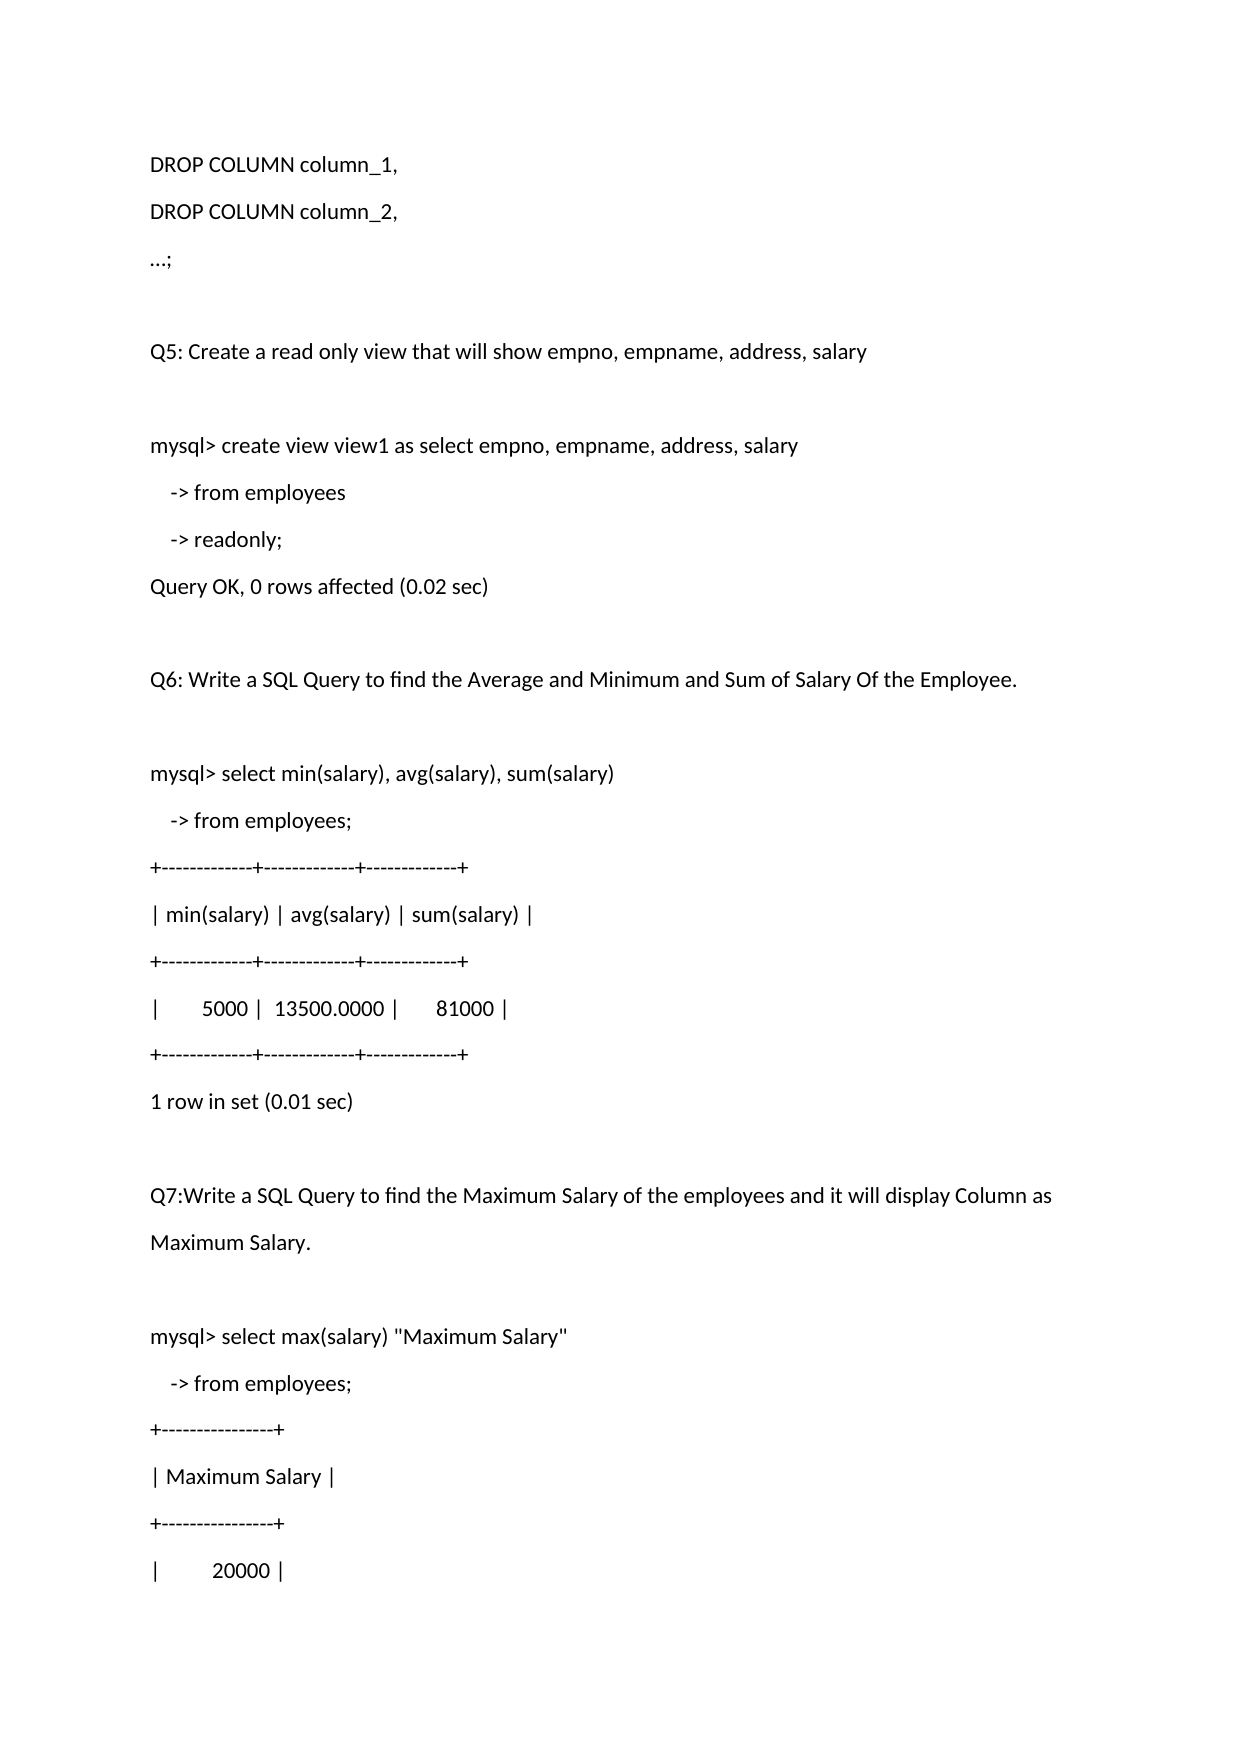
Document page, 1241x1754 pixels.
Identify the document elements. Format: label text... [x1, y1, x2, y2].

text +-------------+-------------+-------------+ [150, 947, 1090, 975]
text +----------------+ [150, 1509, 1090, 1537]
text DROP COLUMN column_1, [150, 150, 1090, 178]
text | 5000 | 13500.0000 | 81000 | [150, 994, 1090, 1022]
text DROP COLUMN column_2, [150, 197, 1090, 225]
text +----------------+ [150, 1416, 1090, 1444]
text 1 row in set (0.01 sec) [150, 1087, 1090, 1116]
text | 20000 | [150, 1556, 1090, 1584]
text Maximum Salary. [150, 1228, 1090, 1256]
text | min(salary) | avg(salary) | sum(salary) | [150, 900, 1090, 928]
text -> readonly; [150, 525, 1090, 553]
text mysql> select min(salary), avg(salary), sum(salary) [150, 759, 1090, 787]
text | Maximum Salary | [150, 1462, 1090, 1491]
text Q6: Write a SQL Query to find the Average and Minimum and Sum of Salary Of the Employee. [150, 666, 1090, 694]
text …; [150, 244, 1090, 272]
text mysql> select max(salary) "Maximum Salary" [150, 1322, 1090, 1350]
text mysql> create view view1 as select empno, empname, address, salary [150, 431, 1090, 459]
text +-------------+-------------+-------------+ [150, 1041, 1090, 1069]
text -> from employees; [150, 1369, 1090, 1397]
text Q7:Write a SQL Query to find the Maximum Salary of the employees and it will display Column as [150, 1181, 1090, 1209]
text +-------------+-------------+-------------+ [150, 853, 1090, 881]
text -> from employees [150, 478, 1090, 506]
text -> from employees; [150, 806, 1090, 834]
text Q5: Create a read only view that will show empno, empname, address, salary [150, 337, 1090, 366]
text Query OK, 0 rows affected (0.02 sec) [150, 572, 1090, 600]
